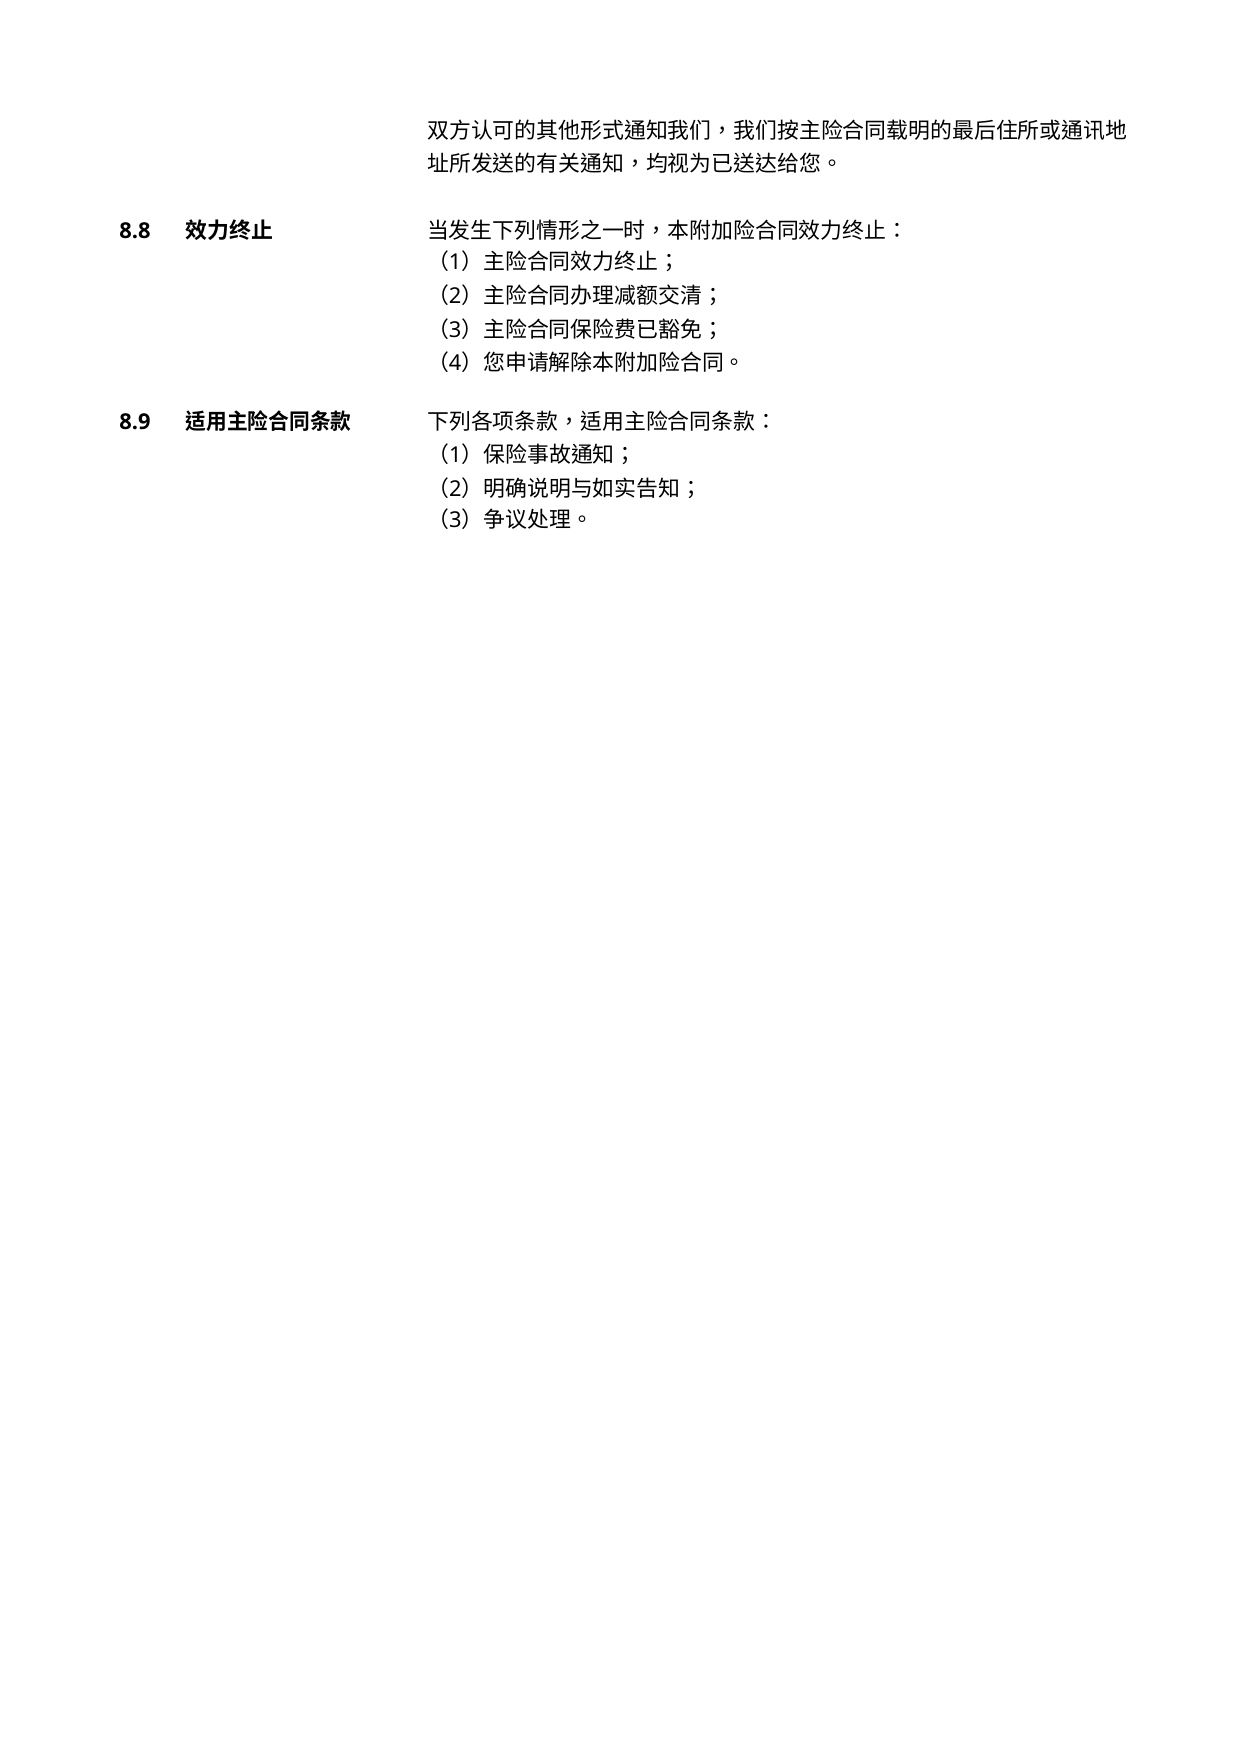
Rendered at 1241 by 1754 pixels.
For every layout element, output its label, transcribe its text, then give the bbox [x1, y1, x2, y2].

table_cell 适用主险合同条款 [169, 393, 394, 533]
text 双方认可的其他形式通知我们，我们按主险合同载明的最后住所或通讯地址所发送的有关通知，均视为已送达给您。 [427, 114, 1134, 178]
table_header 8.8 [98, 221, 168, 392]
table_header 效力终止 [169, 221, 394, 392]
table_cell 下列各项条款，适用主险合同条款： （1）保险事故通知； （2）明确说明与如实告知； （3）争议处理。 [394, 393, 929, 533]
table_cell 8.9 [98, 393, 168, 533]
table_header 当发生下列情形之一时，本附加险合同效力终止： （1）主险合同效力终止； （2）主险合同办理减额交清； （3）主险合同保险费已豁免； （4）您申请解除本附加险合同。 [394, 221, 929, 392]
